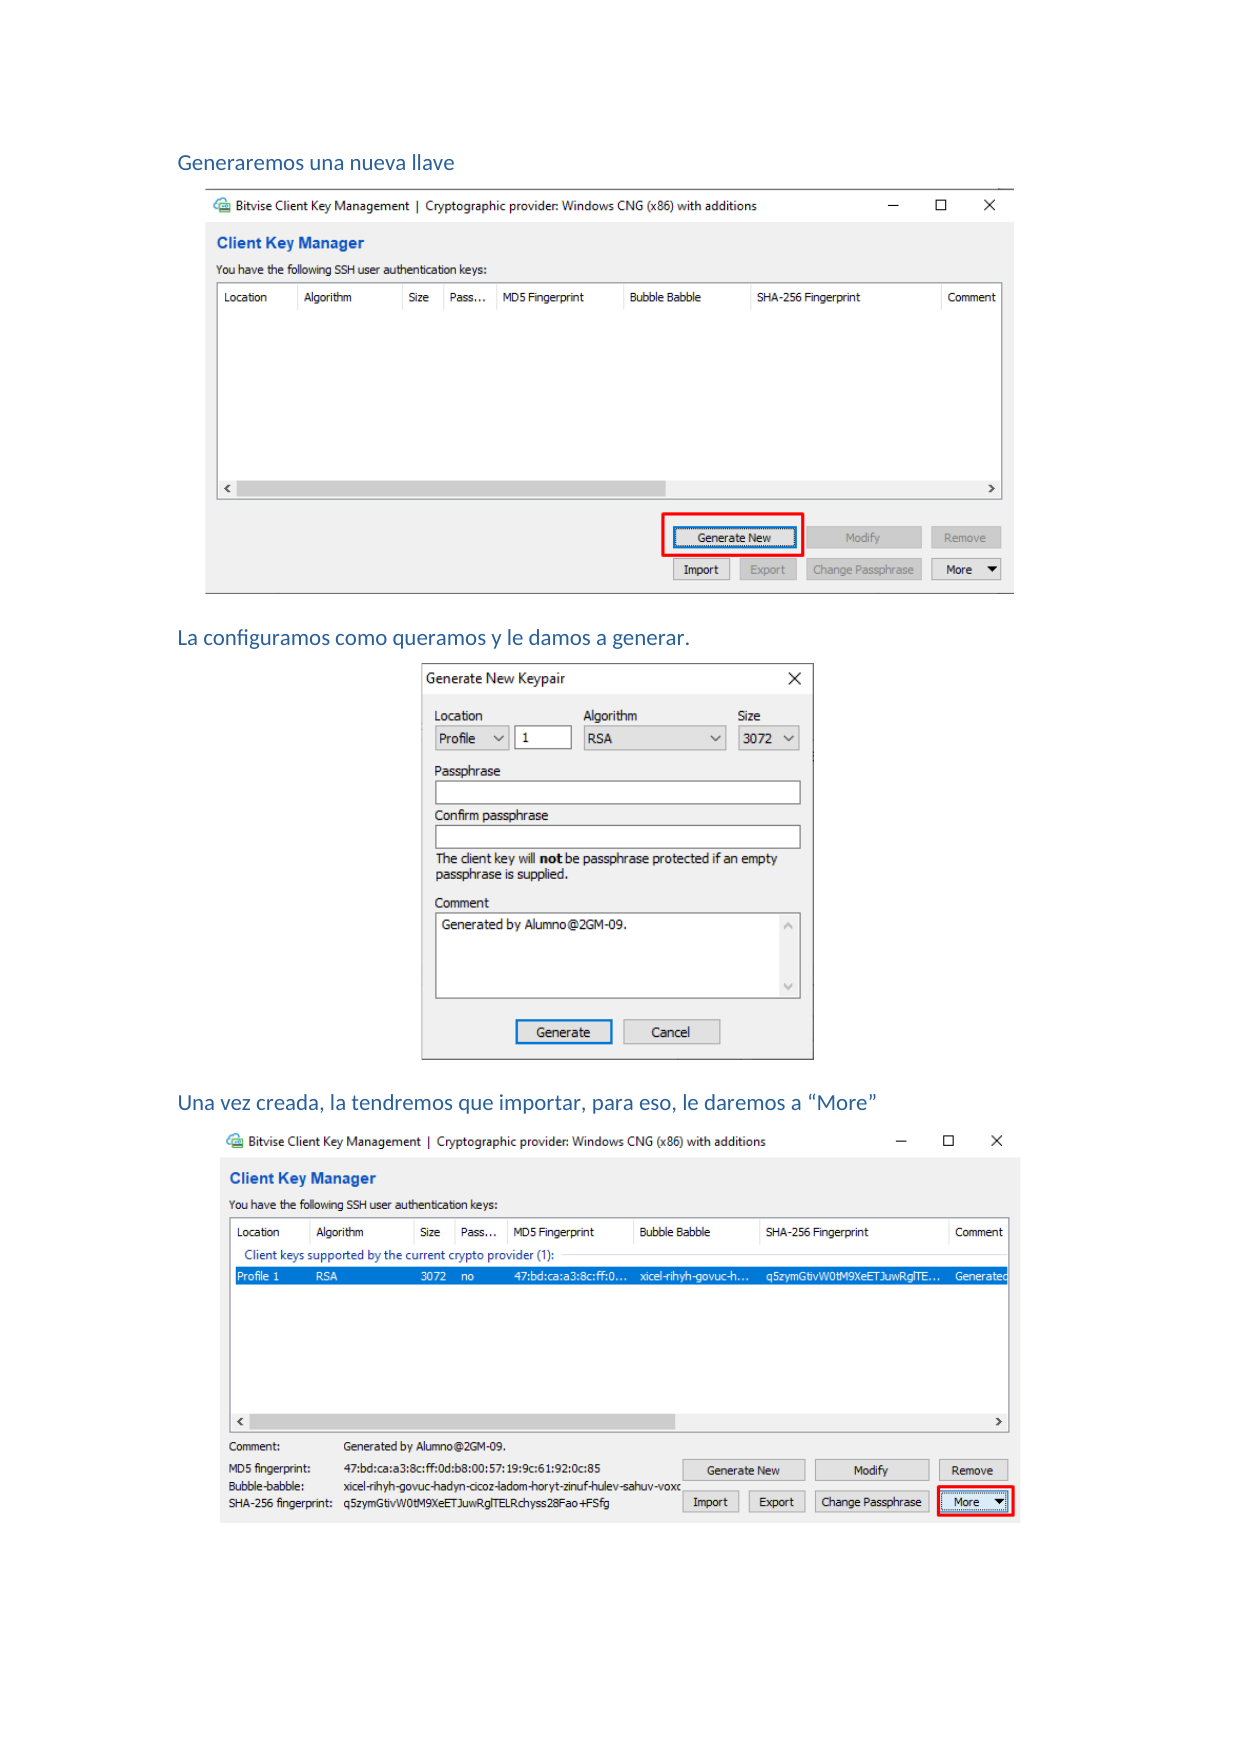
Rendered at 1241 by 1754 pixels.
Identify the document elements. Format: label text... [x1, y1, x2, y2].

text Generaremos una nueva llave [177, 148, 1063, 176]
picture [219, 1127, 1021, 1523]
picture [421, 663, 814, 1060]
picture [205, 188, 1014, 594]
